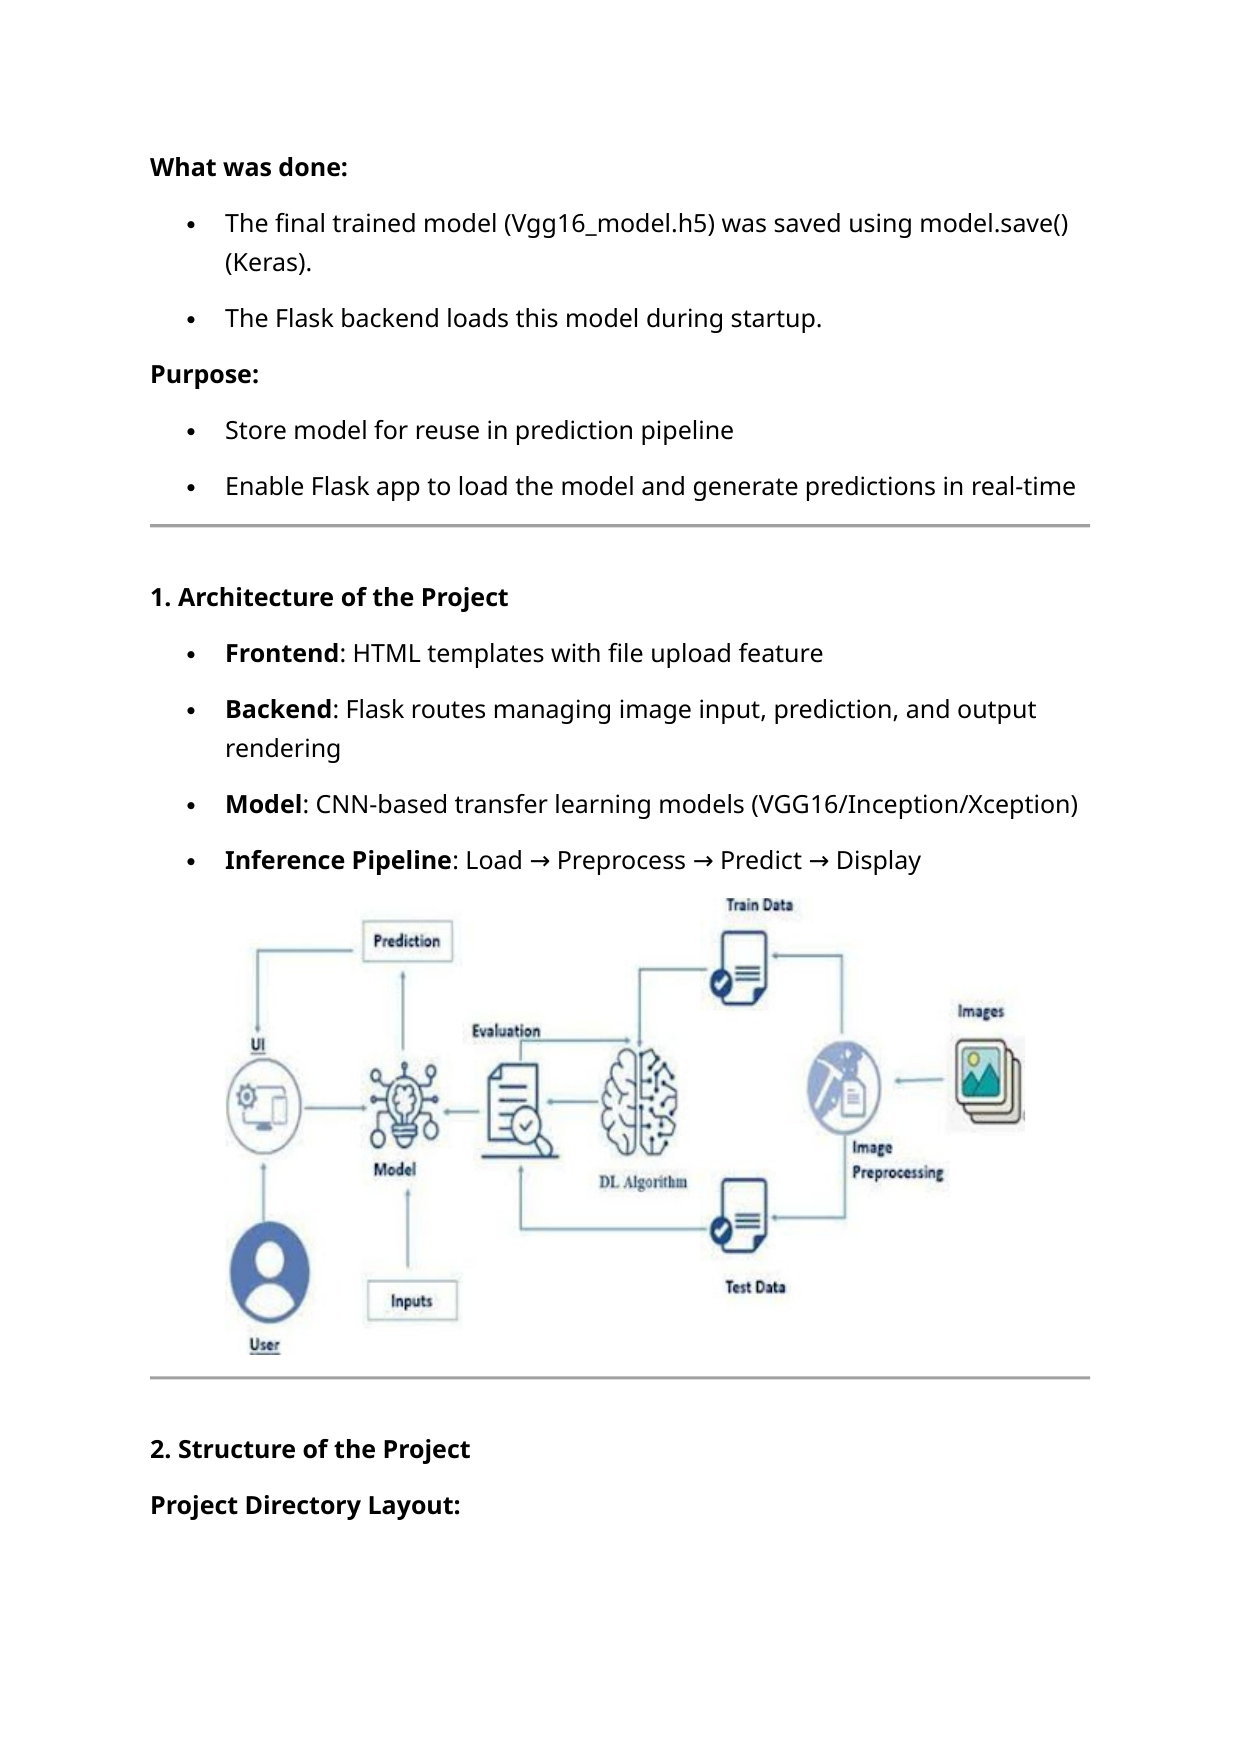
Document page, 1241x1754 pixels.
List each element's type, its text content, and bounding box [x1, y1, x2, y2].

list The final trained model (Vgg16_model.h5) was saved using model.save() (Keras). [187, 206, 1090, 279]
list The Flask backend loads this model during startup. [187, 301, 1090, 335]
text 2. Structure of the Project [150, 1432, 1090, 1466]
text What was done: [150, 150, 1090, 184]
text Project Directory Layout: [150, 1488, 1090, 1522]
list Frontend: HTML templates with file upload feature [187, 636, 1090, 670]
text 1. Architecture of the Project [150, 580, 1090, 614]
list Inference Pipeline: Load → Preprocess → Predict → Display [187, 842, 1090, 877]
list Backend: Flask routes managing image input, prediction, and output rendering [187, 692, 1090, 765]
list Model: CNN-based transfer learning models (VGG16/Inception/Xception) [187, 787, 1090, 821]
list Store model for reuse in prediction pipeline [187, 412, 1090, 447]
text Purpose: [150, 357, 1090, 391]
picture [225, 898, 1025, 1355]
list Enable Flask app to load the model and generate predictions in real-time [187, 468, 1090, 502]
